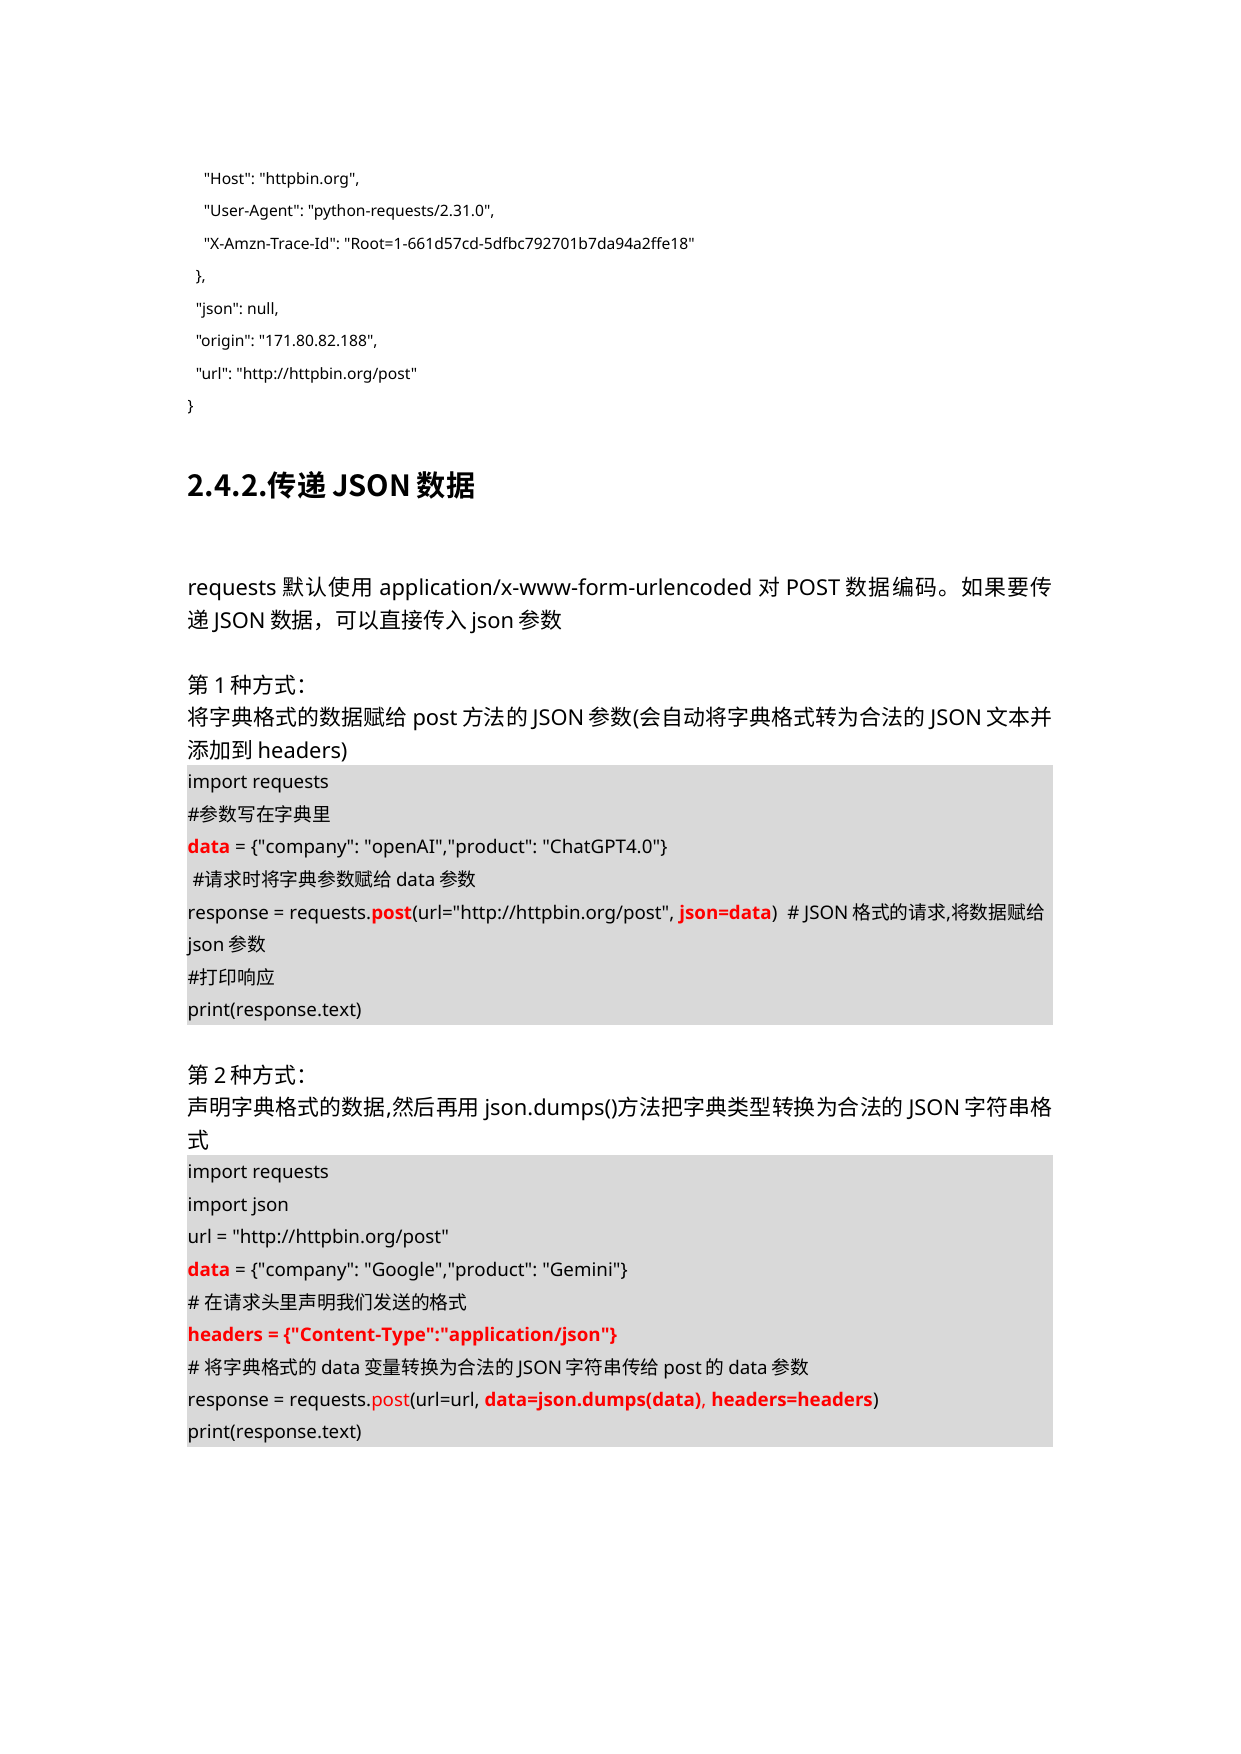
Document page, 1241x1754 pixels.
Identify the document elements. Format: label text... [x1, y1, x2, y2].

text 将字典格式的数据赋给post方法的JSON参数(会自动将字典格式转为合法的JSON文本并添加到headers) [187, 700, 1053, 765]
text response = requests.post(url="http://httpbin.org/post", json=data) # JSON格式的请求,将数据赋给json参数 [187, 895, 1053, 960]
text #参数写在字典里 [187, 797, 1053, 830]
text "User-Agent": "python-requests/2.31.0", [187, 194, 1053, 227]
text headers = {"Content-Type":"application/json"} [187, 1317, 1053, 1350]
text 声明字典格式的数据,然后再用json.dumps()方法把字典类型转换为合法的JSON字符串格式 [187, 1090, 1053, 1155]
text 第1种方式： [187, 667, 1053, 700]
text # 在请求头里声明我们发送的格式 [187, 1285, 1053, 1317]
text import requests [187, 765, 1053, 797]
text "Host": "httpbin.org", [187, 162, 1053, 194]
text # 将字典格式的data变量转换为合法的JSON字符串传给post的data参数 [187, 1350, 1053, 1382]
subtitle 2.4.2.传递JSON数据 [187, 451, 1053, 516]
text import requests [187, 1155, 1053, 1187]
text #请求时将字典参数赋给data参数 [187, 862, 1053, 895]
text #打印响应 [187, 960, 1053, 992]
text "origin": "171.80.82.188", [187, 324, 1053, 357]
text data = {"company": "openAI","product": "ChatGPT4.0"} [187, 830, 1053, 862]
text url = "http://httpbin.org/post" [187, 1220, 1053, 1252]
text 第2种方式： [187, 1057, 1053, 1090]
text }, [187, 259, 1053, 292]
text "X-Amzn-Trace-Id": "Root=1-661d57cd-5dfbc792701b7da94a2ffe18" [187, 227, 1053, 259]
text print(response.text) [187, 1415, 1053, 1447]
text requests默认使用application/x-www-form-urlencoded对POST数据编码。如果要传递JSON数据，可以直接传入json参数 [187, 570, 1053, 635]
text print(response.text) [187, 992, 1053, 1025]
text "json": null, [187, 292, 1053, 324]
text "url": "http://httpbin.org/post" [187, 357, 1053, 389]
text data = {"company": "Google","product": "Gemini"} [187, 1252, 1053, 1285]
text response = requests.post(url=url, data=json.dumps(data), headers=headers) [187, 1382, 1053, 1415]
text } [187, 389, 1053, 422]
text import json [187, 1187, 1053, 1220]
